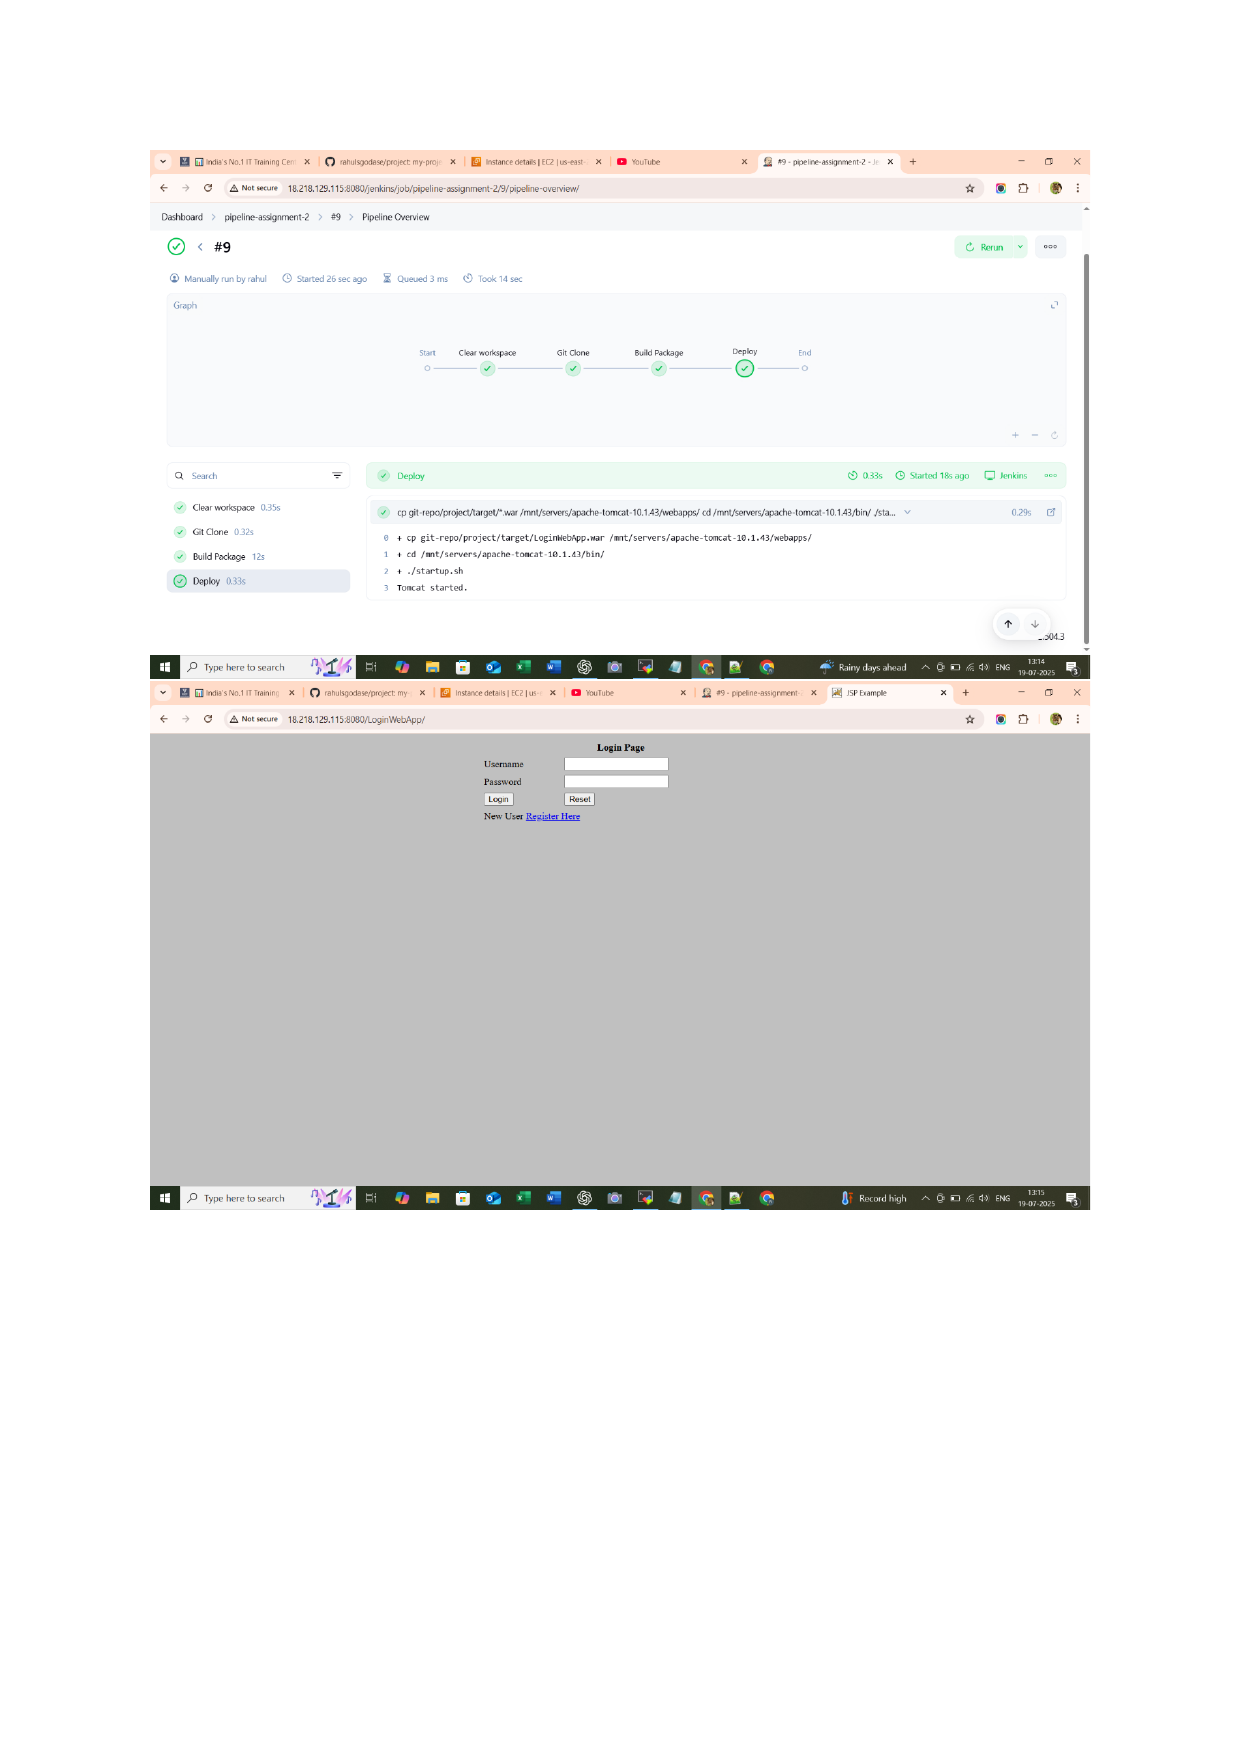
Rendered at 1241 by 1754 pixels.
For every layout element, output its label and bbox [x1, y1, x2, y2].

picture [150, 681, 1091, 1210]
picture [150, 150, 1091, 679]
